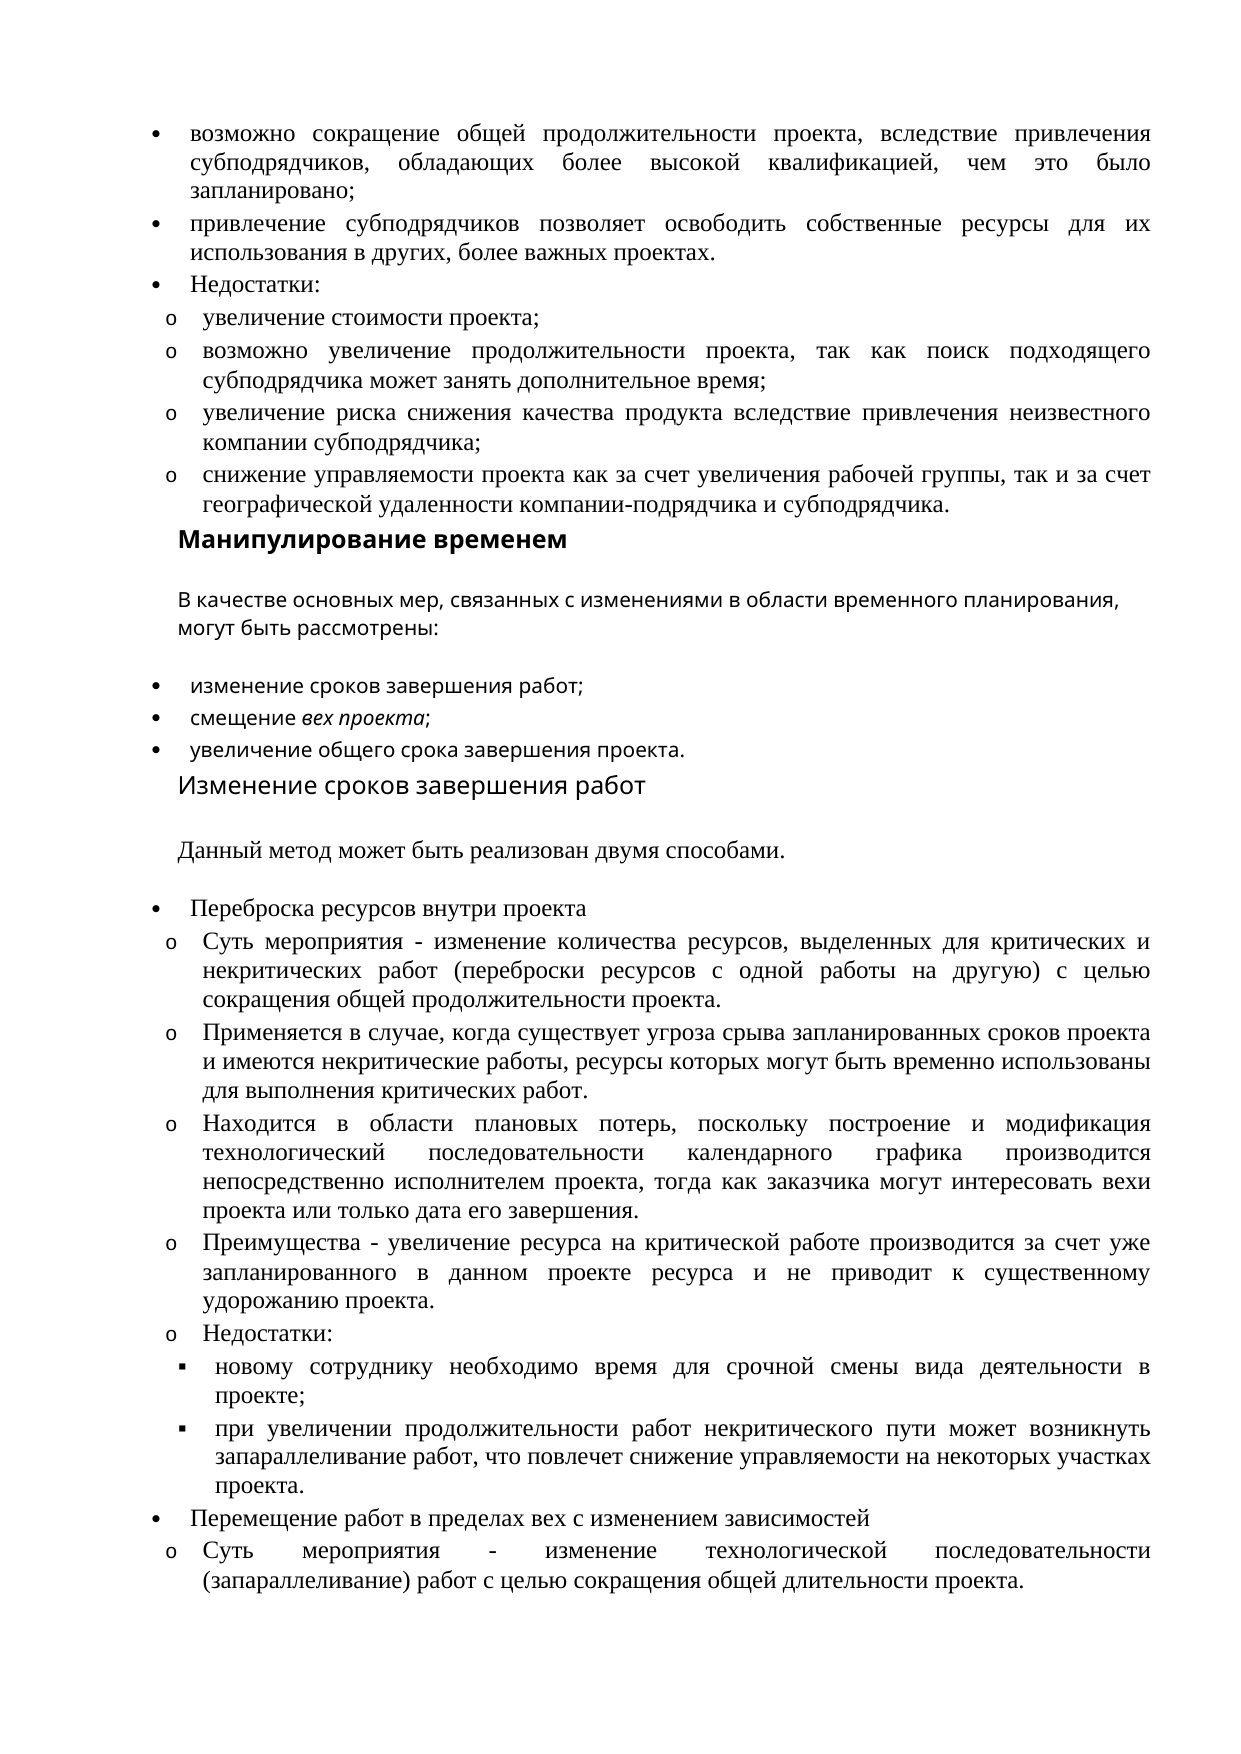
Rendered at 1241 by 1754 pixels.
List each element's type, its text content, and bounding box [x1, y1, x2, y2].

list снижение управляемости проекта как за счет увеличения рабочей группы, так и за счет географической удаленности компании-подрядчика и субподрядчика. [165, 459, 1152, 518]
text В качестве основных мер, связанных с изменениями в области временного планирования, могут быть рассмотрены: [177, 585, 1152, 642]
list новому сотруднику необходимо время для срочной смены вида деятельности в проекте; [177, 1351, 1152, 1409]
list возможно сокращение общей продолжительности проекта, вследствие привлечения субподрядчиков, обладающих более высокой квалификацией, чем это было запланировано; [152, 118, 1152, 204]
list Находится в области плановых потерь, поскольку построение и модификация технологический последовательности календарного графика производится непосредственно исполнителем проекта, тогда как заказчика могут интересовать вехи проекта или только дата его завершения. [165, 1108, 1152, 1223]
list изменение сроков завершения работ; [152, 671, 1152, 699]
list Перемещение работ в пределах вех с изменением зависимостей [152, 1503, 1152, 1531]
list увеличение риска снижения качества продукта вследствие привлечения неизвестного компании субподрядчика; [165, 397, 1152, 456]
subtitle Манипулирование временем [177, 521, 1152, 556]
text Данный метод может быть реализован двумя способами. [177, 836, 1152, 864]
list при увеличении продолжительности работ некритического пути может возникнуть запараллеливание работ, что повлечет снижение управляемости на некоторых участках проекта. [177, 1413, 1152, 1499]
list Преимущества - увеличение ресурса на критической работе производится за счет уже запланированного в данном проекте ресурса и не приводит к существенному удорожанию проекта. [165, 1227, 1152, 1314]
list Переброска ресурсов внутри проекта [152, 893, 1152, 922]
list увеличение общего срока завершения проекта. [152, 735, 1152, 763]
list привлечение субподрядчиков позволяет освободить собственные ресурсы для их использования в других, более важных проектах. [152, 208, 1152, 266]
list Суть мероприятия - изменение технологической последовательности (запараллеливание) работ с целью сокращения общей длительности проекта. [165, 1535, 1152, 1593]
list Недостатки: [152, 269, 1152, 298]
list Недостатки: [165, 1318, 1152, 1348]
list увеличение стоимости проекта; [165, 302, 1152, 331]
list смещение вех проекта; [152, 703, 1152, 731]
subtitle Изменение сроков завершения работ [177, 767, 1152, 801]
list возможно увеличение продолжительности проекта, так как поиск подходящего субподрядчика может занять дополнительное время; [165, 335, 1152, 393]
list Применяется в случае, когда существует угроза срыва запланированных сроков проекта и имеются некритические работы, ресурсы которых могут быть временно использованы для выполнения критических работ. [165, 1017, 1152, 1104]
list Суть мероприятия - изменение количества ресурсов, выделенных для критических и некритических работ (переброски ресурсов с одной работы на другую) с целью сокращения общей продолжительности проекта. [165, 926, 1152, 1013]
